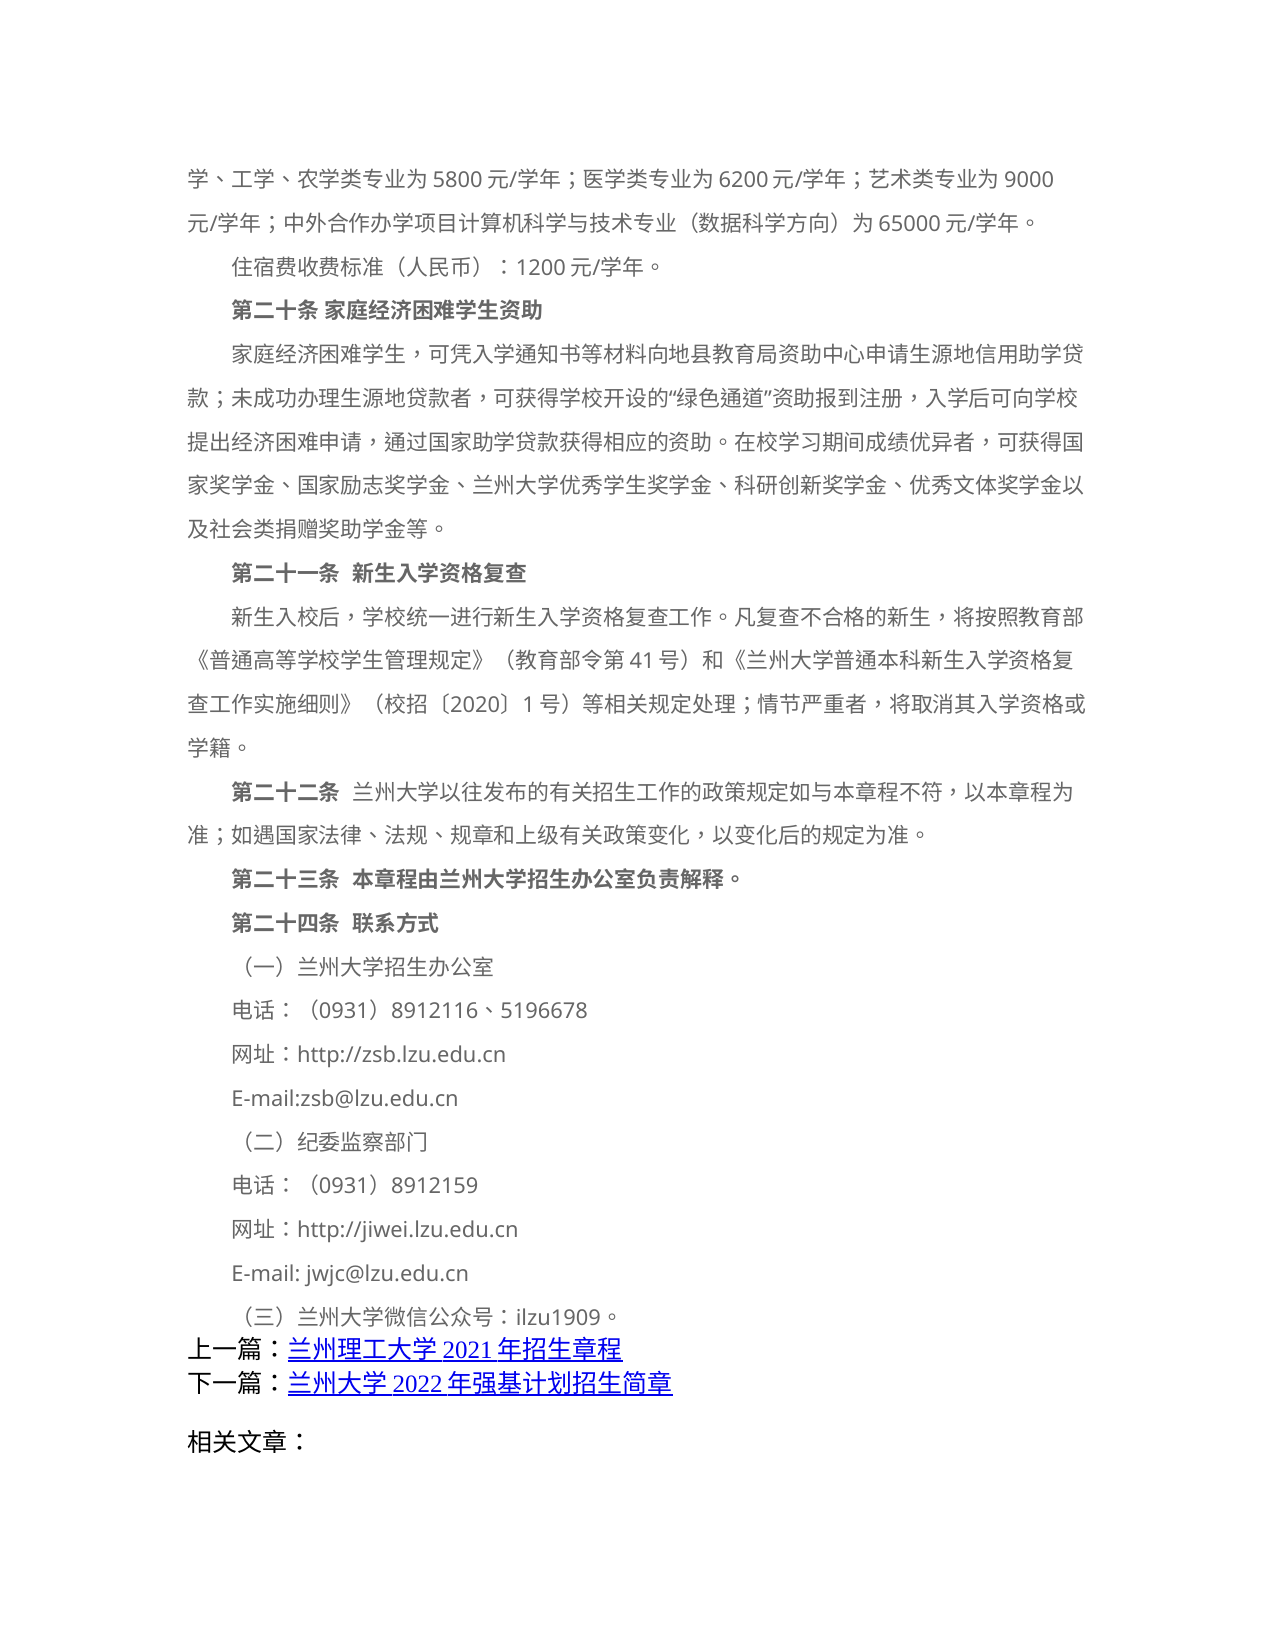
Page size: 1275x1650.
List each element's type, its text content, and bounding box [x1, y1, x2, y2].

text 第二十一条 新生入学资格复查 [187, 544, 1087, 587]
text E-mail:zsb@lzu.edu.cn [187, 1069, 1087, 1112]
text （三）兰州大学微信公众号：ilzu1909。 [187, 1287, 1087, 1331]
text 第二十四条 联系方式 [187, 894, 1087, 937]
text 电话：（0931）8912116、5196678 [187, 981, 1087, 1025]
text 家庭经济困难学生，可凭入学通知书等材料向地县教育局资助中心申请生源地信用助学贷款；未成功办理生源地贷款者，可获得学校开设的“绿色通道”资助报到注册，入学后可向学校提出经济困难申请，通过国家助学贷款获得相应的资助。在校学习期间成绩优异者，可获得国家奖学金、国家励志奖学金、兰州大学优秀学生奖学金、科研创新奖学金、优秀文体奖学金以及社会类捐赠奖助学金等。 [187, 325, 1087, 544]
text 第二十二条 兰州大学以往发布的有关招生工作的政策规定如与本章程不符，以本章程为准；如遇国家法律、法规、规章和上级有关政策变化，以变化后的规定为准。 [187, 762, 1087, 850]
text 相关文章： [187, 1424, 1087, 1458]
text 第二十三条 本章程由兰州大学招生办公室负责解释。 [187, 850, 1087, 894]
text 住宿费收费标准（人民币）：1200元/学年。 [187, 237, 1087, 281]
text （一）兰州大学招生办公室 [187, 937, 1087, 981]
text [187, 150, 1087, 237]
text 第二十条 家庭经济困难学生资助 [187, 281, 1087, 325]
text （二）纪委监察部门 [187, 1112, 1087, 1156]
text 上一篇：兰州理工大学2021年招生章程 下一篇：兰州大学2022年强基计划招生简章 [187, 1331, 1087, 1399]
text 网址：http://jiwei.lzu.edu.cn [187, 1200, 1087, 1244]
text 网址：http://zsb.lzu.edu.cn [187, 1025, 1087, 1069]
text 电话：（0931）8912159 [187, 1156, 1087, 1200]
text 新生入校后，学校统一进行新生入学资格复查工作。凡复查不合格的新生，将按照教育部《普通高等学校学生管理规定》（教育部令第41号）和《兰州大学普通本科新生入学资格复查工作实施细则》（校招〔2020〕1号）等相关规定处理；情节严重者，将取消其入学资格或学籍。 [187, 587, 1087, 762]
text E-mail: jwjc@lzu.edu.cn [187, 1244, 1087, 1287]
